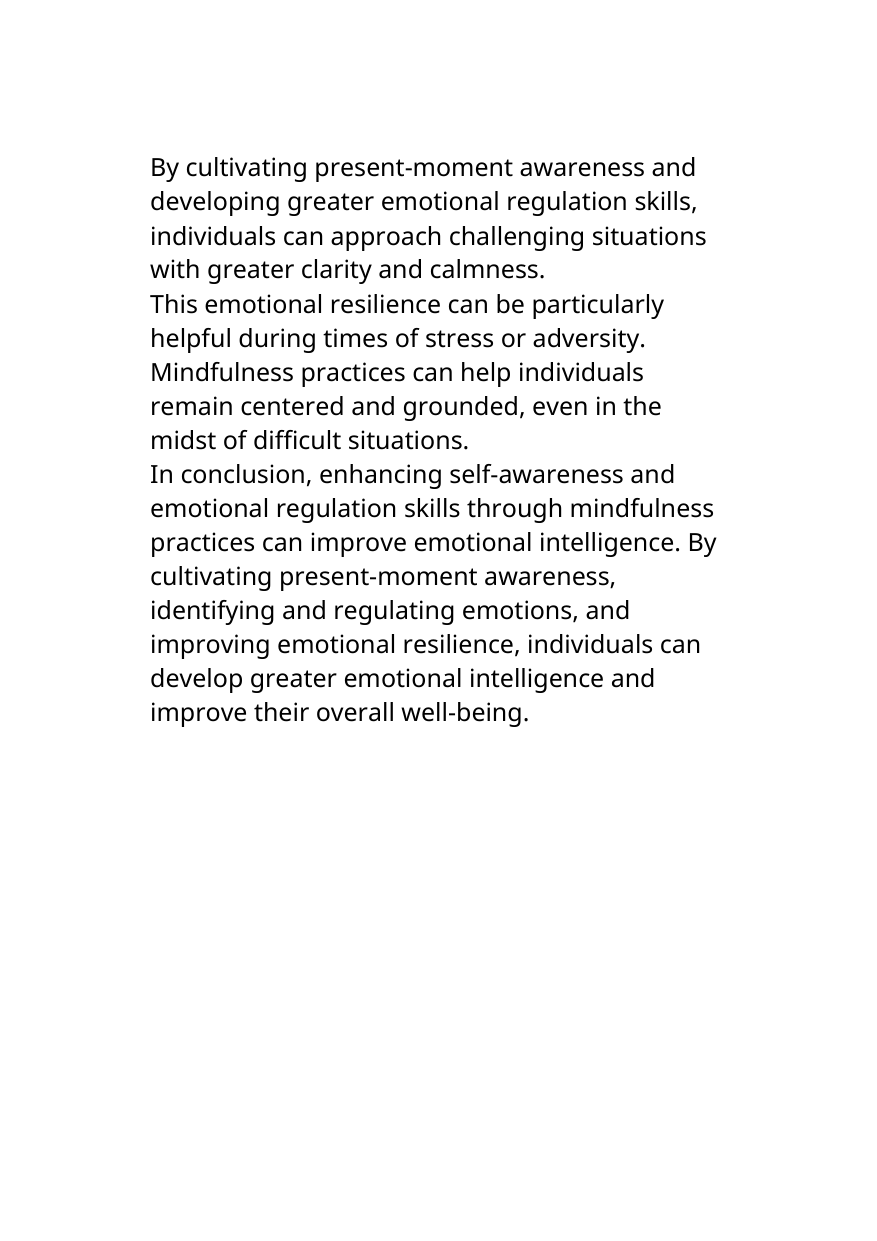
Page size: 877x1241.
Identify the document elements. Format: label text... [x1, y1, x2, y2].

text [150, 150, 727, 286]
text In conclusion, enhancing self-awareness and emotional regulation skills through mindfulness practices can improve emotional intelligence. By cultivating present-moment awareness, identifying and regulating emotions, and improving emotional resilience, individuals can develop greater emotional intelligence and improve their overall well-being. [150, 457, 727, 729]
text This emotional resilience can be particularly helpful during times of stress or adversity. Mindfulness practices can help individuals remain centered and grounded, even in the midst of difficult situations. [150, 286, 727, 457]
